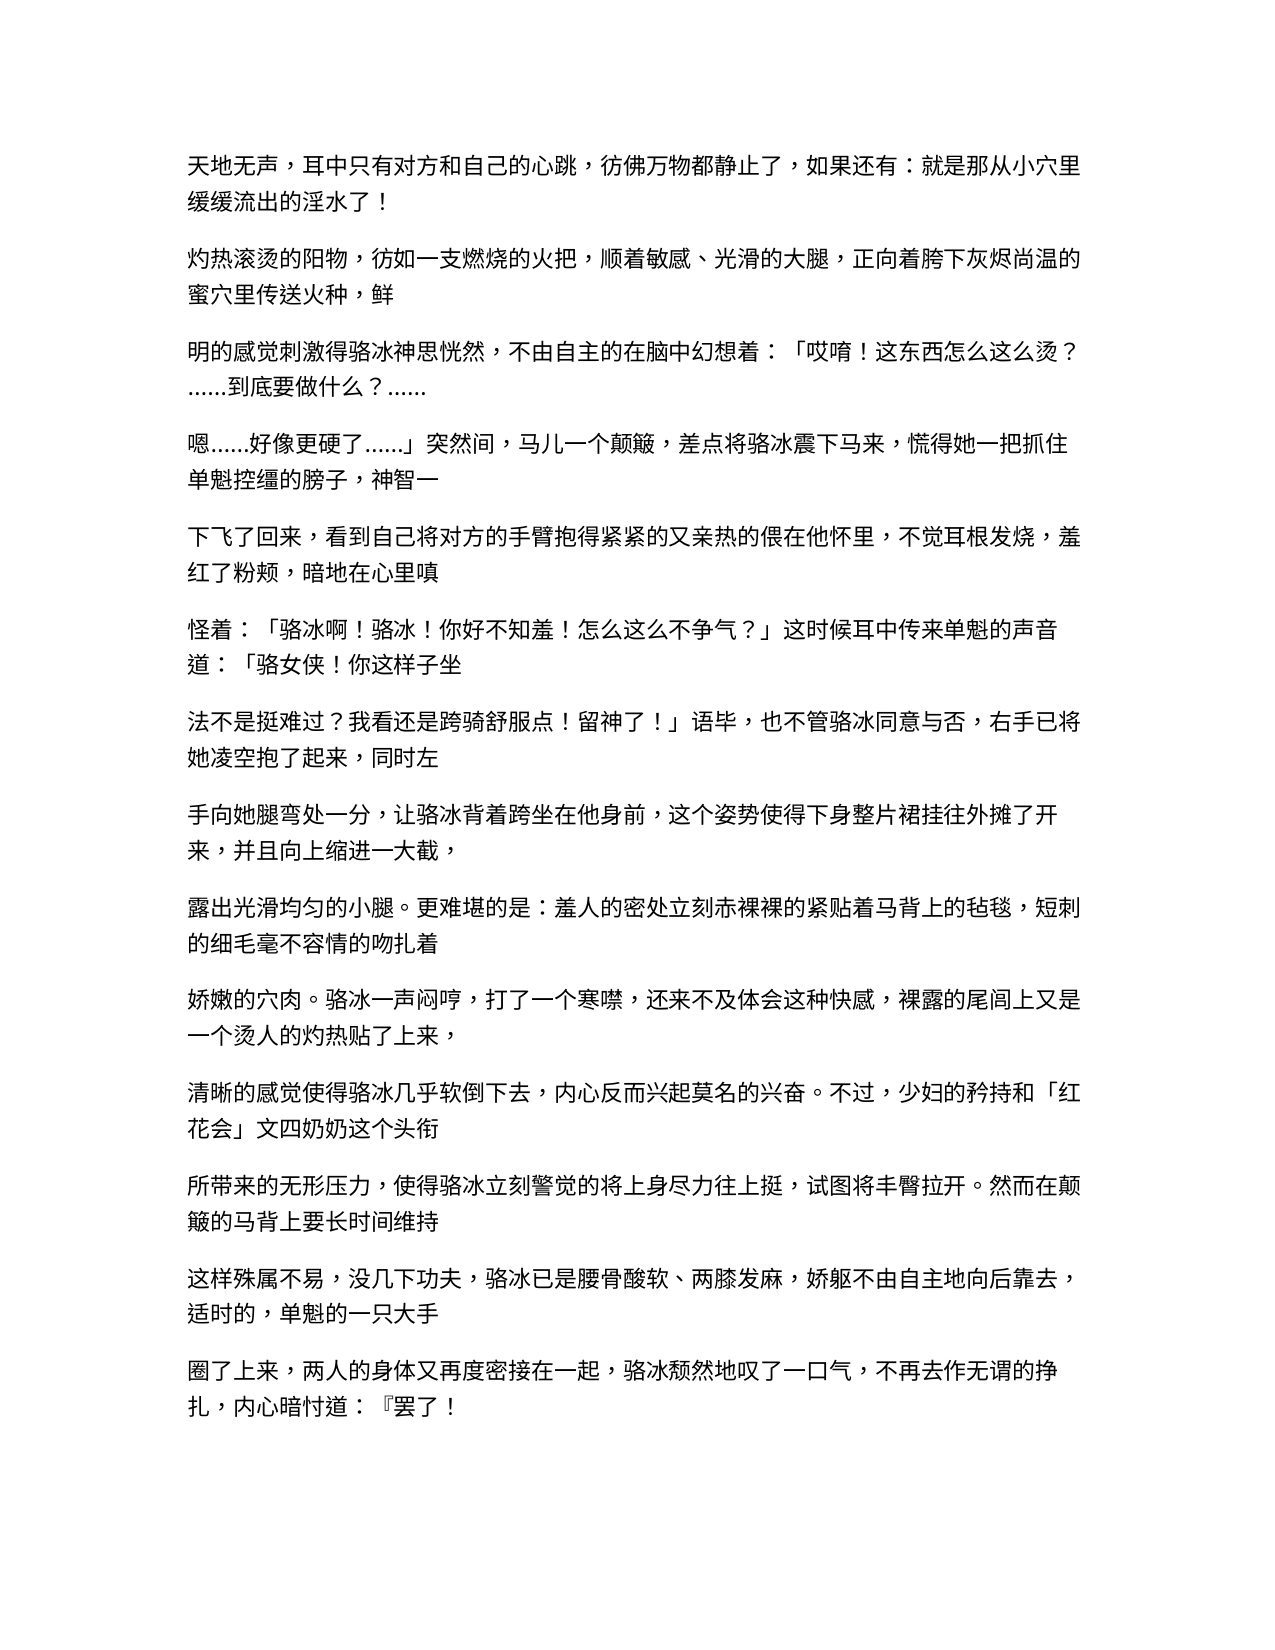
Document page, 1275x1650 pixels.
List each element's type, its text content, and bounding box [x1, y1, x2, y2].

text 天地无声，耳中只有对方和自己的心跳，彷佛万物都静止了，如果还有：就是那从小穴里缓缓流出的淫水了！ [187, 150, 1087, 217]
text 灼热滚烫的阳物，彷如一支燃烧的火把，顺着敏感、光滑的大腿，正向着胯下灰烬尚温的蜜穴里传送火种，鲜 [187, 243, 1087, 310]
text 露出光滑均匀的小腿。更难堪的是：羞人的密处立刻赤裸裸的紧贴着马背上的毡毯，短刺的细毛毫不容情的吻扎着 [187, 892, 1087, 959]
text 下飞了回来，看到自己将对方的手臂抱得紧紧的又亲热的偎在他怀里，不觉耳根发烧，羞红了粉颊，暗地在心里嗔 [187, 521, 1087, 588]
text 手向她腿弯处一分，让骆冰背着跨坐在他身前，这个姿势使得下身整片裙挂往外摊了开来，并且向上缩进一大截， [187, 799, 1087, 866]
text 圈了上来，两人的身体又再度密接在一起，骆冰颓然地叹了一口气，不再去作无谓的挣扎，内心暗忖道：『罢了！ [187, 1355, 1087, 1422]
text 怪着：「骆冰啊！骆冰！你好不知羞！怎么这么不争气？」这时候耳中传来单魁的声音道：「骆女侠！你这样子坐 [187, 613, 1087, 681]
text 嗯……好像更硬了……」突然间，马儿一个颠簸，差点将骆冰震下马来，慌得她一把抓住单魁控缰的膀子，神智一 [187, 428, 1087, 495]
text 这样殊属不易，没几下功夫，骆冰已是腰骨酸软、两膝发麻，娇躯不由自主地向后靠去，适时的，单魁的一只大手 [187, 1262, 1087, 1330]
text 娇嫩的穴肉。骆冰一声闷哼，打了一个寒噤，还来不及体会这种快感，裸露的尾闾上又是一个烫人的灼热贴了上来， [187, 984, 1087, 1052]
text 所带来的无形压力，使得骆冰立刻警觉的将上身尽力往上挺，试图将丰臀拉开。然而在颠簸的马背上要长时间维持 [187, 1170, 1087, 1237]
text 清晰的感觉使得骆冰几乎软倒下去，内心反而兴起莫名的兴奋。不过，少妇的矜持和「红花会」文四奶奶这个头衔 [187, 1077, 1087, 1144]
text 法不是挺难过？我看还是跨骑舒服点！留神了！」语毕，也不管骆冰同意与否，右手已将她凌空抱了起来，同时左 [187, 706, 1087, 773]
text 明的感觉刺激得骆冰神思恍然，不由自主的在脑中幻想着：「哎唷！这东西怎么这么烫？……到底要做什么？…… [187, 335, 1087, 403]
